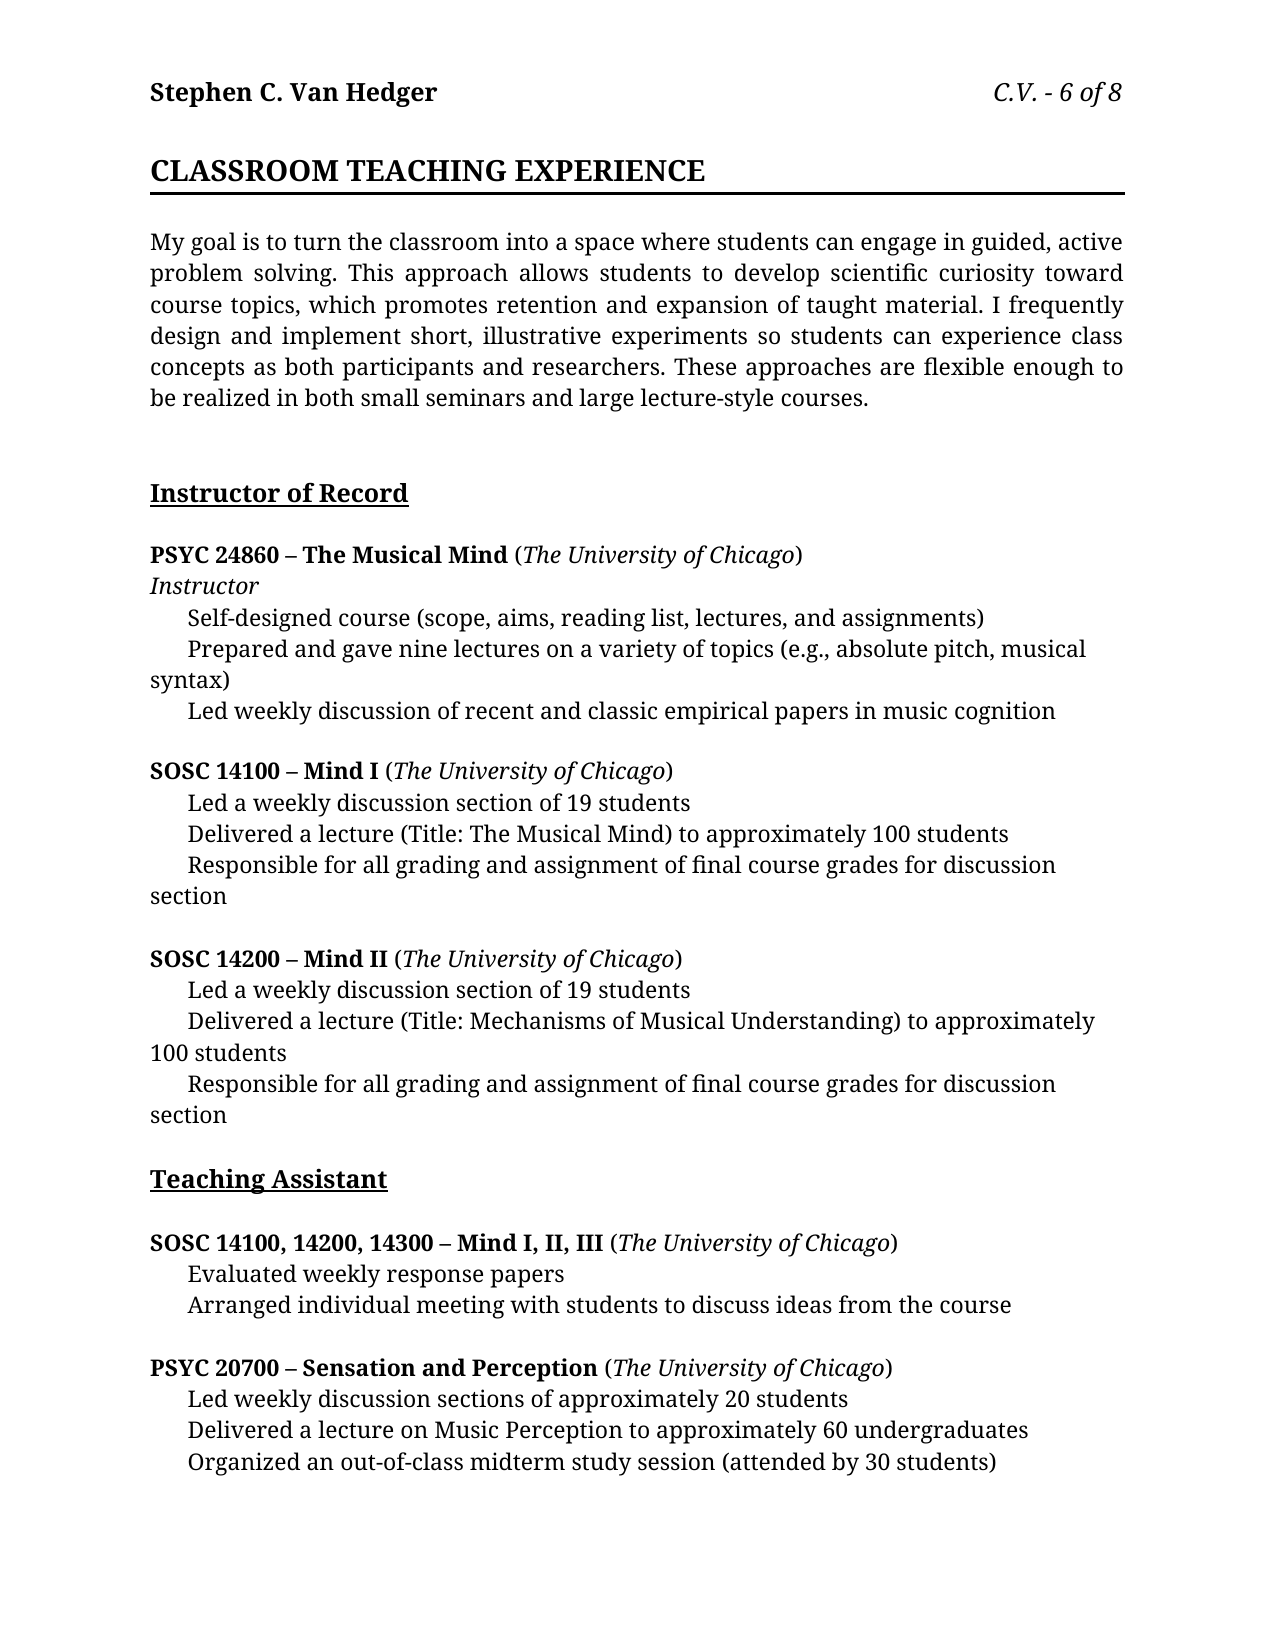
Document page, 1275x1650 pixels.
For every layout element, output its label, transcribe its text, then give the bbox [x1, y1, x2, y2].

text Instructor [150, 570, 1125, 601]
text Organized an out-of-class midterm study session (attended by 30 students) [150, 1446, 1125, 1477]
text Delivered a lecture (Title: The Musical Mind) to approximately 100 students [150, 818, 1125, 849]
text SOSC 14100 – Mind I (The University of Chicago) [150, 755, 1125, 786]
text Led weekly discussion sections of approximately 20 students [150, 1383, 1125, 1414]
text Arranged individual meeting with students to discuss ideas from the course [150, 1289, 1125, 1321]
text CLASSROOM TEACHING EXPERIENCE [150, 150, 1125, 192]
text Responsible for all grading and assignment of final course grades for discussion section [150, 1068, 1125, 1130]
text Teaching Assistant [150, 1161, 1125, 1196]
text Instructor of Record [150, 476, 1125, 539]
text My goal is to turn the classroom into a space where students can engage in guided, active problem solving. This approach allows students to develop scientific curiosity toward course topics, which promotes retention and expansion of taught material. I frequently design and implement short, illustrative experiments so students can experience class concepts as both participants and researchers. These approaches are flexible enough to be realized in both small seminars and large lecture-style courses. [150, 226, 1125, 414]
text Prepared and gave nine lectures on a variety of topics (e.g., absolute pitch, musical syntax) [150, 633, 1125, 695]
text Responsible for all grading and assignment of final course grades for discussion section [150, 849, 1125, 911]
text Led weekly discussion of recent and classic empirical papers in music cognition [150, 695, 1125, 755]
text Delivered a lecture (Title: Mechanisms of Musical Understanding) to approximately 100 students [150, 1005, 1125, 1068]
text Led a weekly discussion section of 19 students [150, 786, 1125, 818]
text PSYC 20700 – Sensation and Perception (The University of Chicago) [150, 1352, 1125, 1383]
text PSYC 24860 – The Musical Mind (The University of Chicago) [150, 539, 1125, 570]
text SOSC 14100, 14200, 14300 – Mind I, II, III (The University of Chicago) [150, 1227, 1125, 1258]
text Led a weekly discussion section of 19 students [150, 974, 1125, 1005]
text Evaluated weekly response papers [150, 1258, 1125, 1289]
text SOSC 14200 – Mind II (The University of Chicago) [150, 943, 1125, 974]
text Delivered a lecture on Music Perception to approximately 60 undergraduates [150, 1414, 1125, 1446]
text Self-designed course (scope, aims, reading list, lectures, and assignments) [150, 601, 1125, 633]
